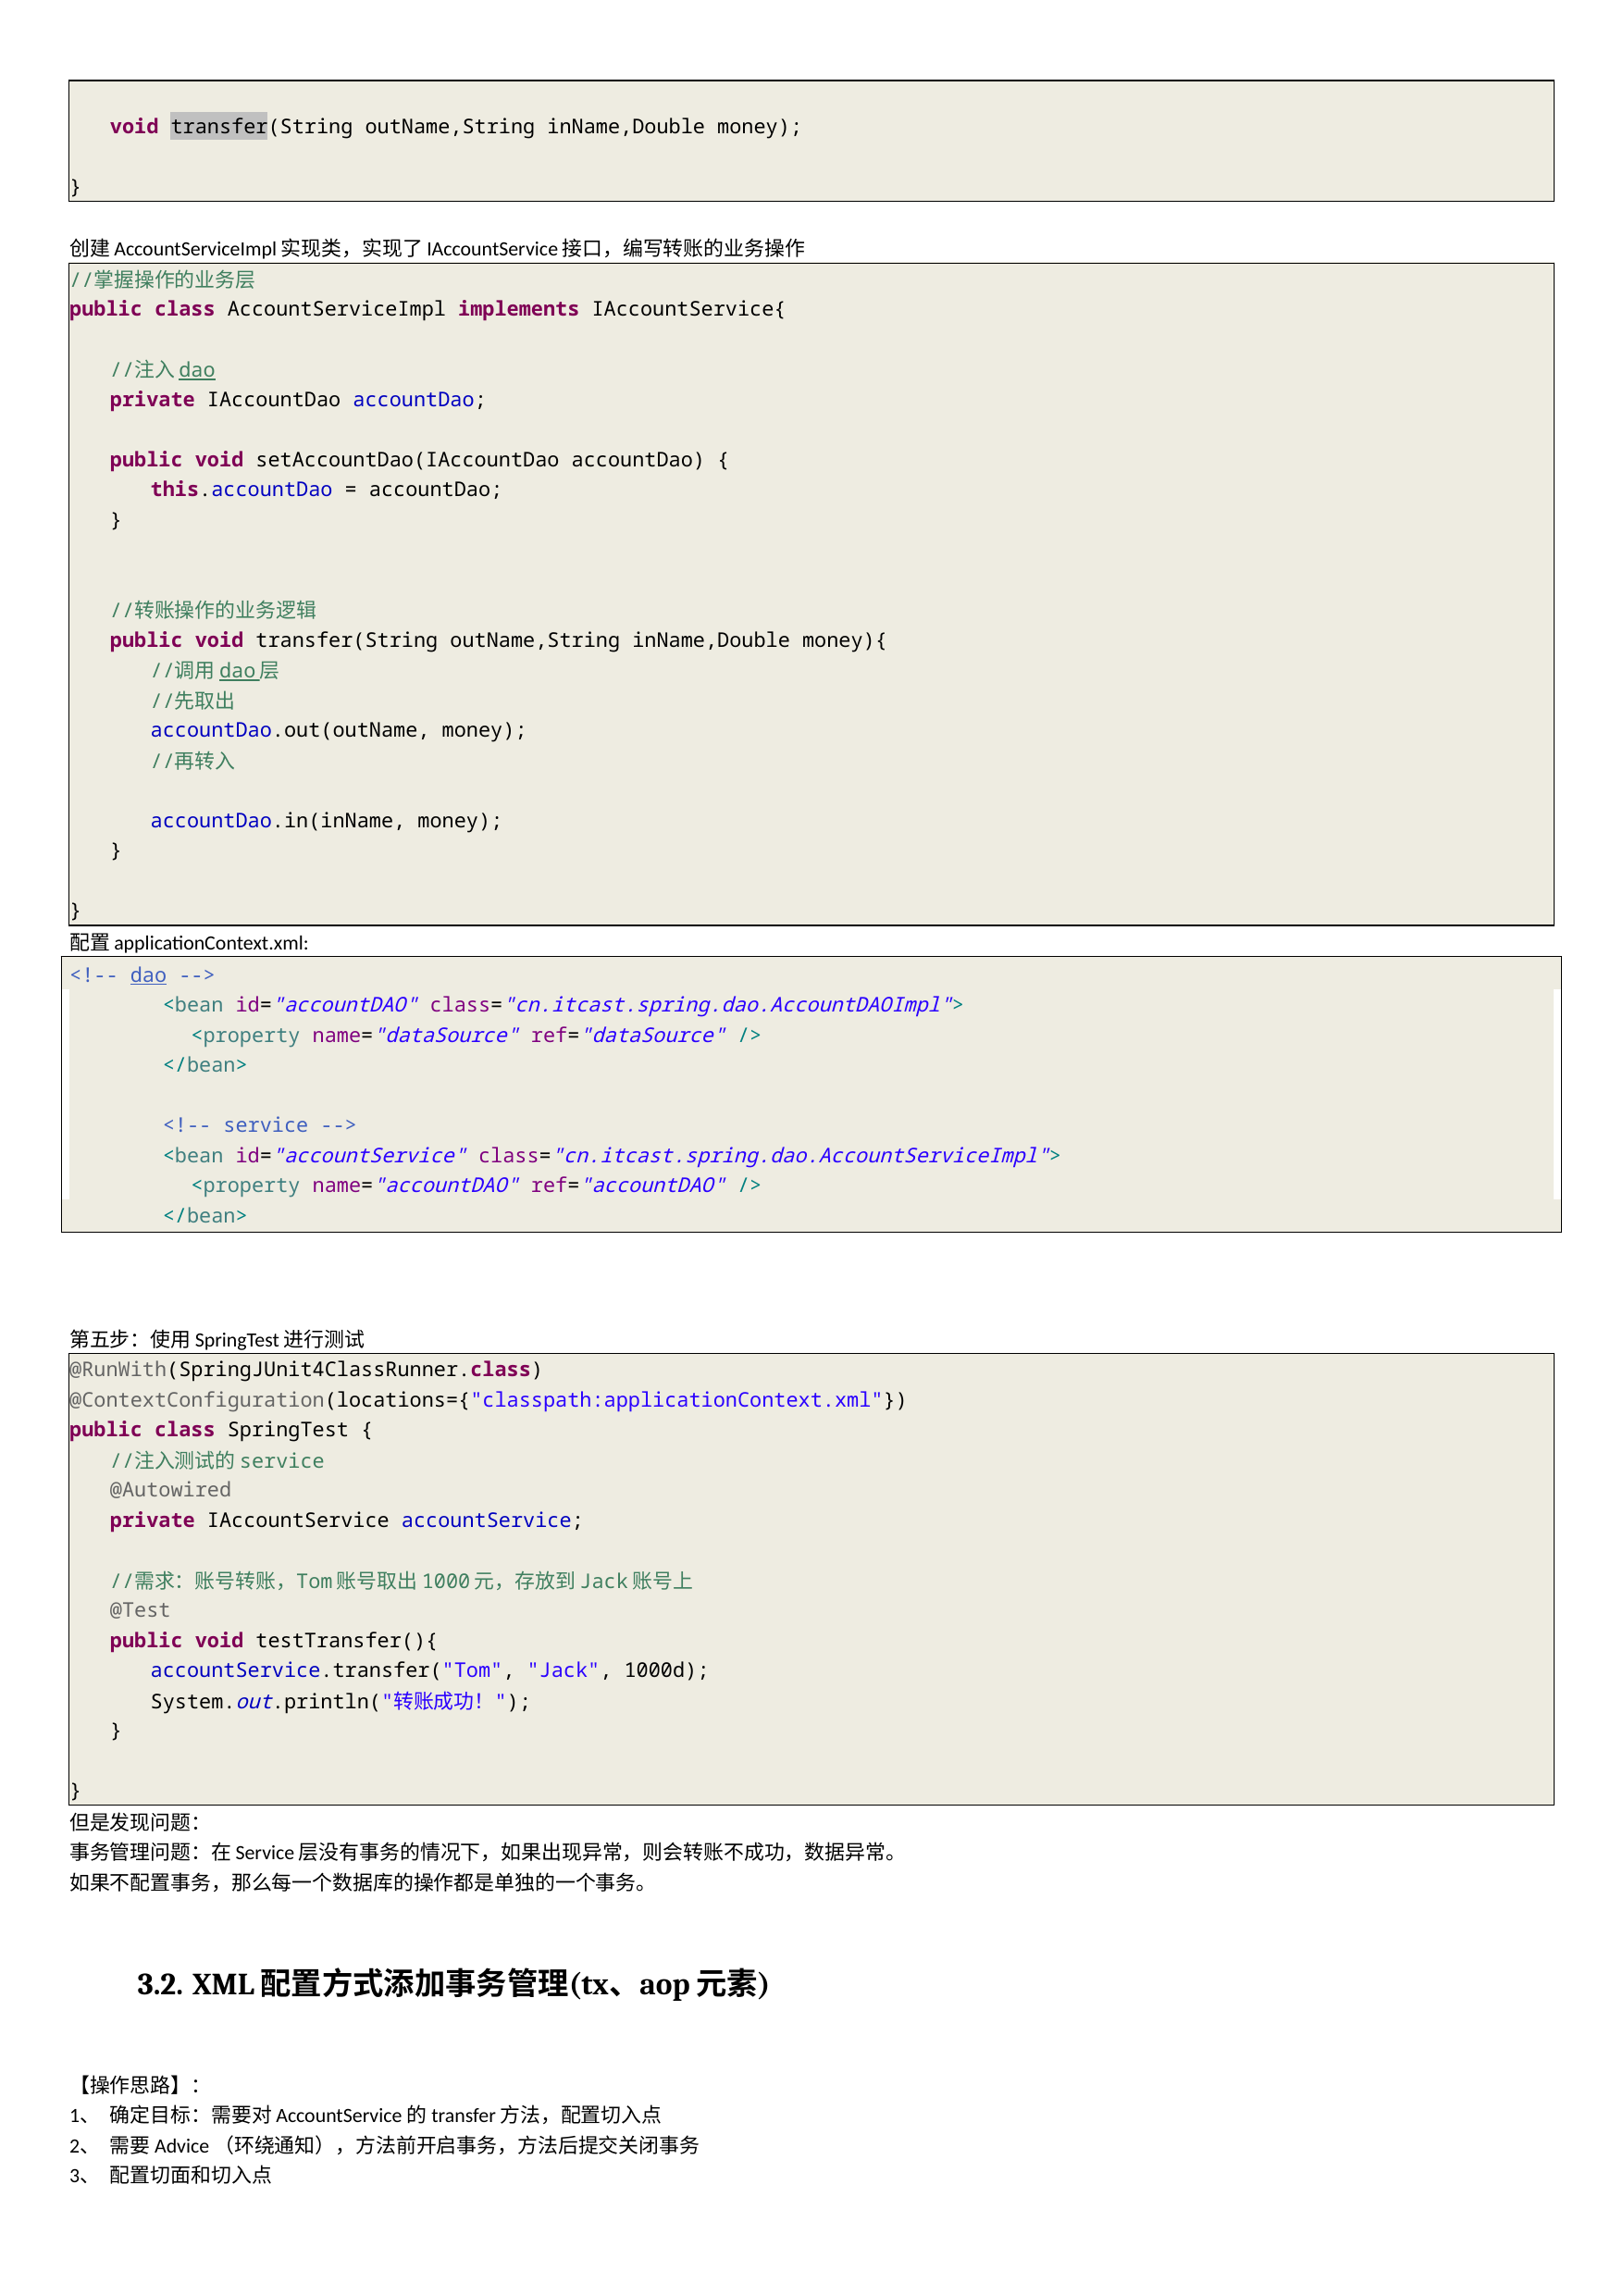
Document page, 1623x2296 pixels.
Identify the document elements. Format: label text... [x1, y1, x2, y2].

text <bean id="accountDAO" class="cn.itcast.spring.dao.AccountDAOImpl"> [69, 989, 1554, 1019]
text <property name="accountDAO" ref="accountDAO" /> [69, 1170, 1554, 1197]
text public class SpringTest { [69, 1414, 1554, 1444]
text @ContextConfiguration(locations={"classpath:applicationContext.xml"}) [69, 1384, 1554, 1414]
text public void transfer(String outName,String inName,Double money){ [69, 624, 1554, 654]
text 3、 配置切面和切入点 [69, 2159, 1554, 2190]
text <!-- dao --> [62, 957, 1561, 989]
text <bean id="accountService" class="cn.itcast.spring.dao.AccountServiceImpl"> [69, 1139, 1554, 1170]
text public void setAccountDao(IAccountDao accountDao) { [69, 443, 1554, 474]
text void transfer(String outName,String inName,Double money); [69, 111, 1554, 141]
text </bean> [69, 1049, 1554, 1079]
text 如果不配置事务，那么每一个数据库的操作都是单独的一个事务。 [69, 1866, 1554, 1896]
text accountDao.in(inName, money); [69, 804, 1554, 835]
text System.out.println("转账成功！"); [69, 1684, 1554, 1715]
text private IAccountService accountService; [69, 1504, 1554, 1534]
text } [69, 1774, 1554, 1805]
text 【操作思路】： [69, 2069, 1554, 2099]
text //转账操作的业务逻辑 [69, 594, 1554, 624]
text 但是发现问题： [69, 1806, 1554, 1836]
text //再转入 [69, 744, 1554, 775]
text //调用dao层 [69, 654, 1554, 684]
text public void testTransfer(){ [69, 1624, 1554, 1655]
text } [69, 503, 1554, 534]
text private IAccountDao accountDao; [69, 383, 1554, 414]
text } [69, 835, 1554, 864]
text public class AccountServiceImpl implements IAccountService{ [69, 293, 1554, 323]
text accountDao.out(outName, money); [69, 714, 1554, 744]
text @Test [69, 1595, 1554, 1624]
text <!-- service --> [69, 1110, 1554, 1139]
text //注入dao [69, 354, 1554, 383]
text 1、 确定目标：需要对AccountService 的 transfer方法，配置切入点 [69, 2099, 1554, 2129]
text 事务管理问题：在Service层没有事务的情况下，如果出现异常，则会转账不成功，数据异常。 [69, 1836, 1554, 1866]
text //掌握操作的业务层 [69, 264, 1554, 293]
text //需求：账号转账，Tom账号取出1000元，存放到Jack账号上 [69, 1564, 1554, 1595]
text <property name="dataSource" ref="dataSource" /> [69, 1019, 1554, 1049]
text } [69, 170, 1554, 201]
text @RunWith(SpringJUnit4ClassRunner.class) [69, 1354, 1554, 1384]
text accountService.transfer("Tom", "Jack", 1000d); [69, 1655, 1554, 1684]
text 第五步：使用SpringTest进行测试 [69, 1322, 1554, 1353]
text 配置applicationContext.xml: [69, 926, 1554, 956]
text this.accountDao = accountDao; [69, 474, 1554, 503]
text //先取出 [69, 684, 1554, 714]
text @Autowired [69, 1474, 1554, 1504]
text 2、 需要Advice （环绕通知），方法前开启事务，方法后提交关闭事务 [69, 2129, 1554, 2159]
text </bean> [62, 1197, 1561, 1232]
text } [69, 894, 1554, 925]
text 创建AccountServiceImpl实现类，实现了IAccountService接口，编写转账的业务操作 [69, 232, 1554, 262]
subtitle XML配置方式添加事务管理(tx、aop元素) [138, 1951, 1554, 2011]
text //注入测试的service [69, 1444, 1554, 1474]
text } [69, 1715, 1554, 1744]
